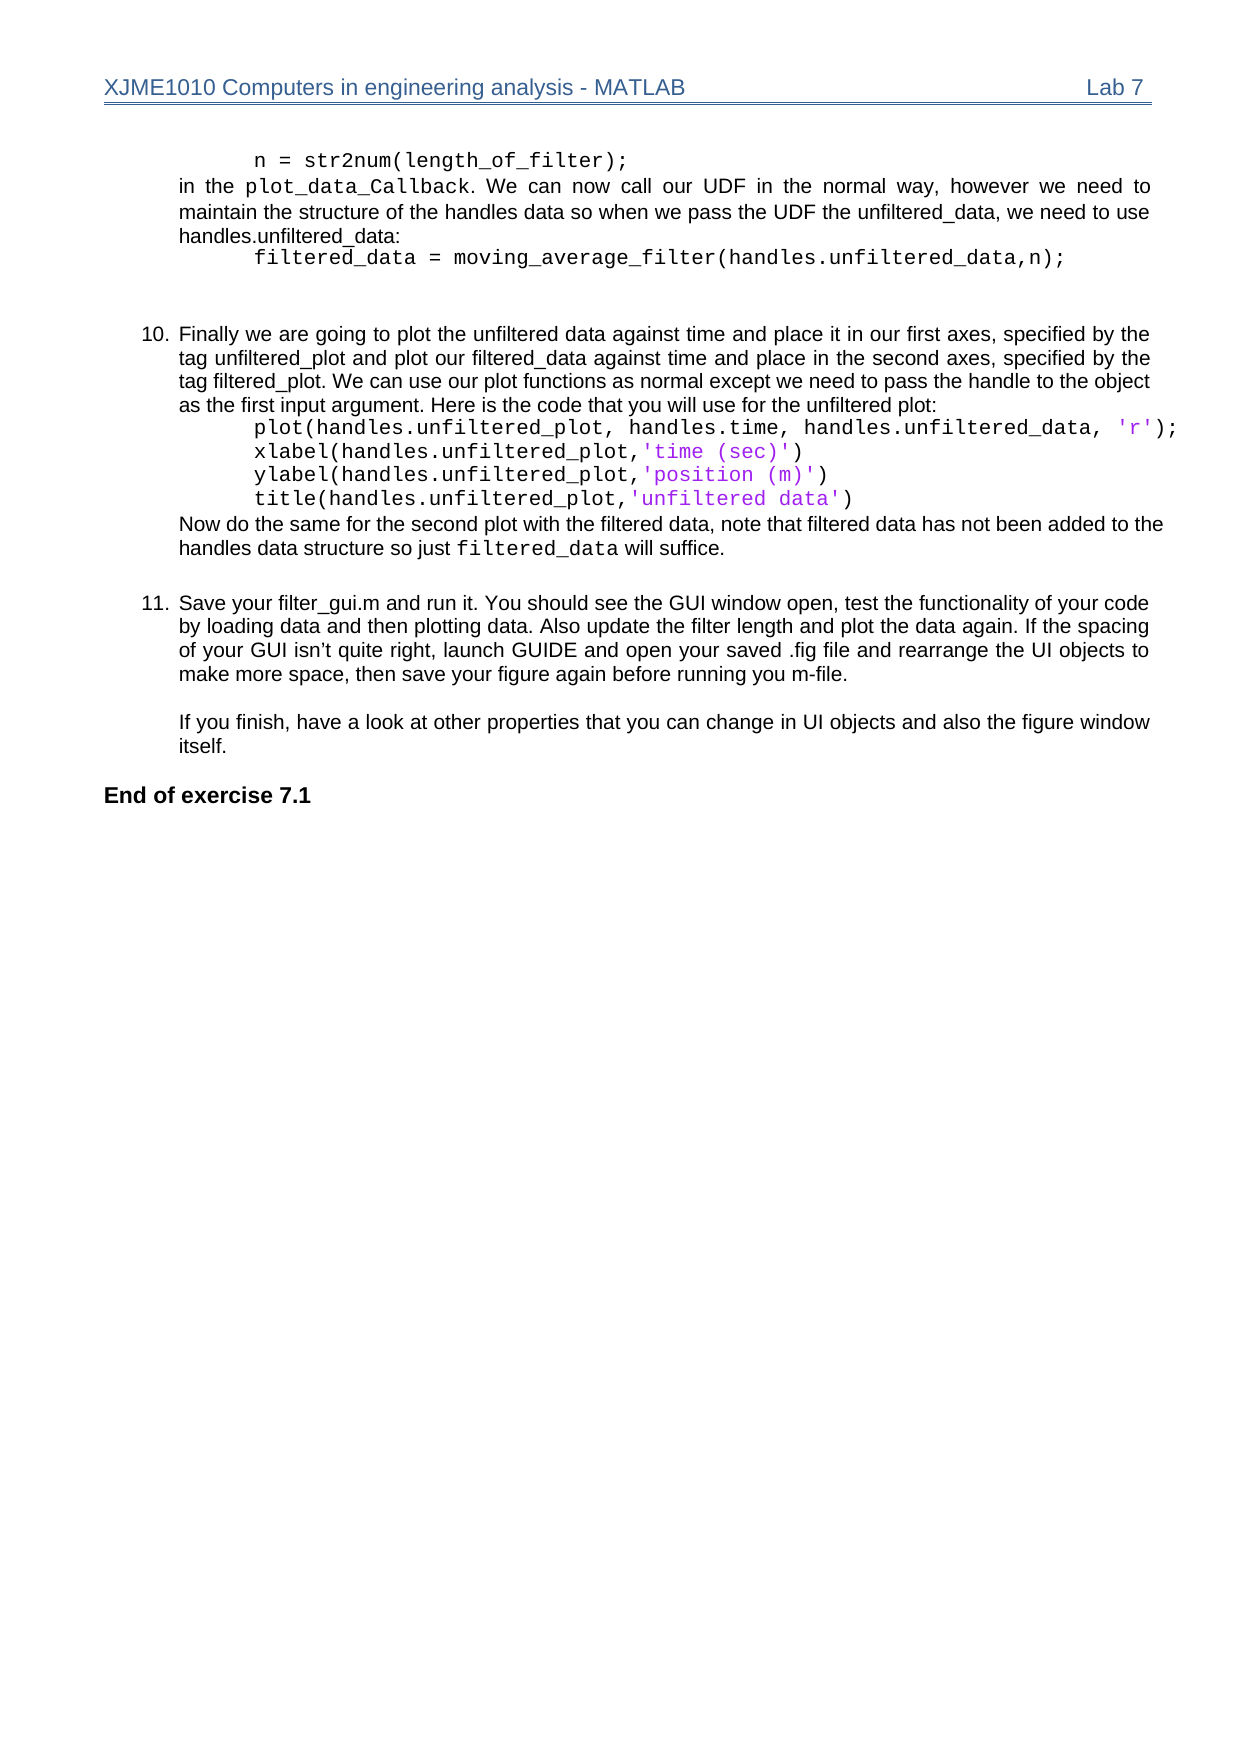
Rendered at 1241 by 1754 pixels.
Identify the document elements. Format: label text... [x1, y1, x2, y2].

list in the plot_data_Callback. We can now call our UDF in the normal way, however we need to maintain the structure of the handles data so when we pass the UDF the unfiltered_data, we need to use handles.unfiltered_data: [178, 174, 1152, 247]
text title(handles.unfiltered_plot,'unfiltered data') [253, 488, 1181, 512]
list Finally we are going to plot the unfiltered data against time and place it in our first axes, specified by the tag unfiltered_plot and plot our filtered_data against time and place in the second axes, specified by the tag filtered_plot. We can use our plot functions as normal except we need to pass the handle to the object as the first input argument. Here is the code that you will use for the unfiltered plot: [141, 321, 1152, 417]
text xlabel(handles.unfiltered_plot,'time (sec)') [253, 441, 1181, 464]
text ylabel(handles.unfiltered_plot,'position (m)') [253, 464, 1181, 488]
text If you finish, have a look at other properties that you can change in UI objects and also the figure window itself. [178, 710, 1152, 758]
text filtered_data = moving_average_filter(handles.unfiltered_data,n); [253, 247, 1152, 271]
list Save your filter_gui.m and run it. You should see the GUI window open, test the functionality of your code by loading data and then plotting data. Also update the filter length and plot the data again. If the spacing of your GUI isn’t quite right, launch GUIDE and open your saved .fig file and rearrange the UI objects to make more space, then save your figure again before running you m-file. [141, 590, 1152, 686]
list n = str2num(length_of_filter); [253, 150, 1152, 174]
text Now do the same for the second plot with the filtered data, note that filtered data has not been added to the handles data structure so just filtered_data will suffice. [178, 512, 1181, 562]
text End of exercise 7.1 [103, 782, 1152, 808]
text plot(handles.unfiltered_plot, handles.time, handles.unfiltered_data, 'r'); [253, 417, 1181, 441]
